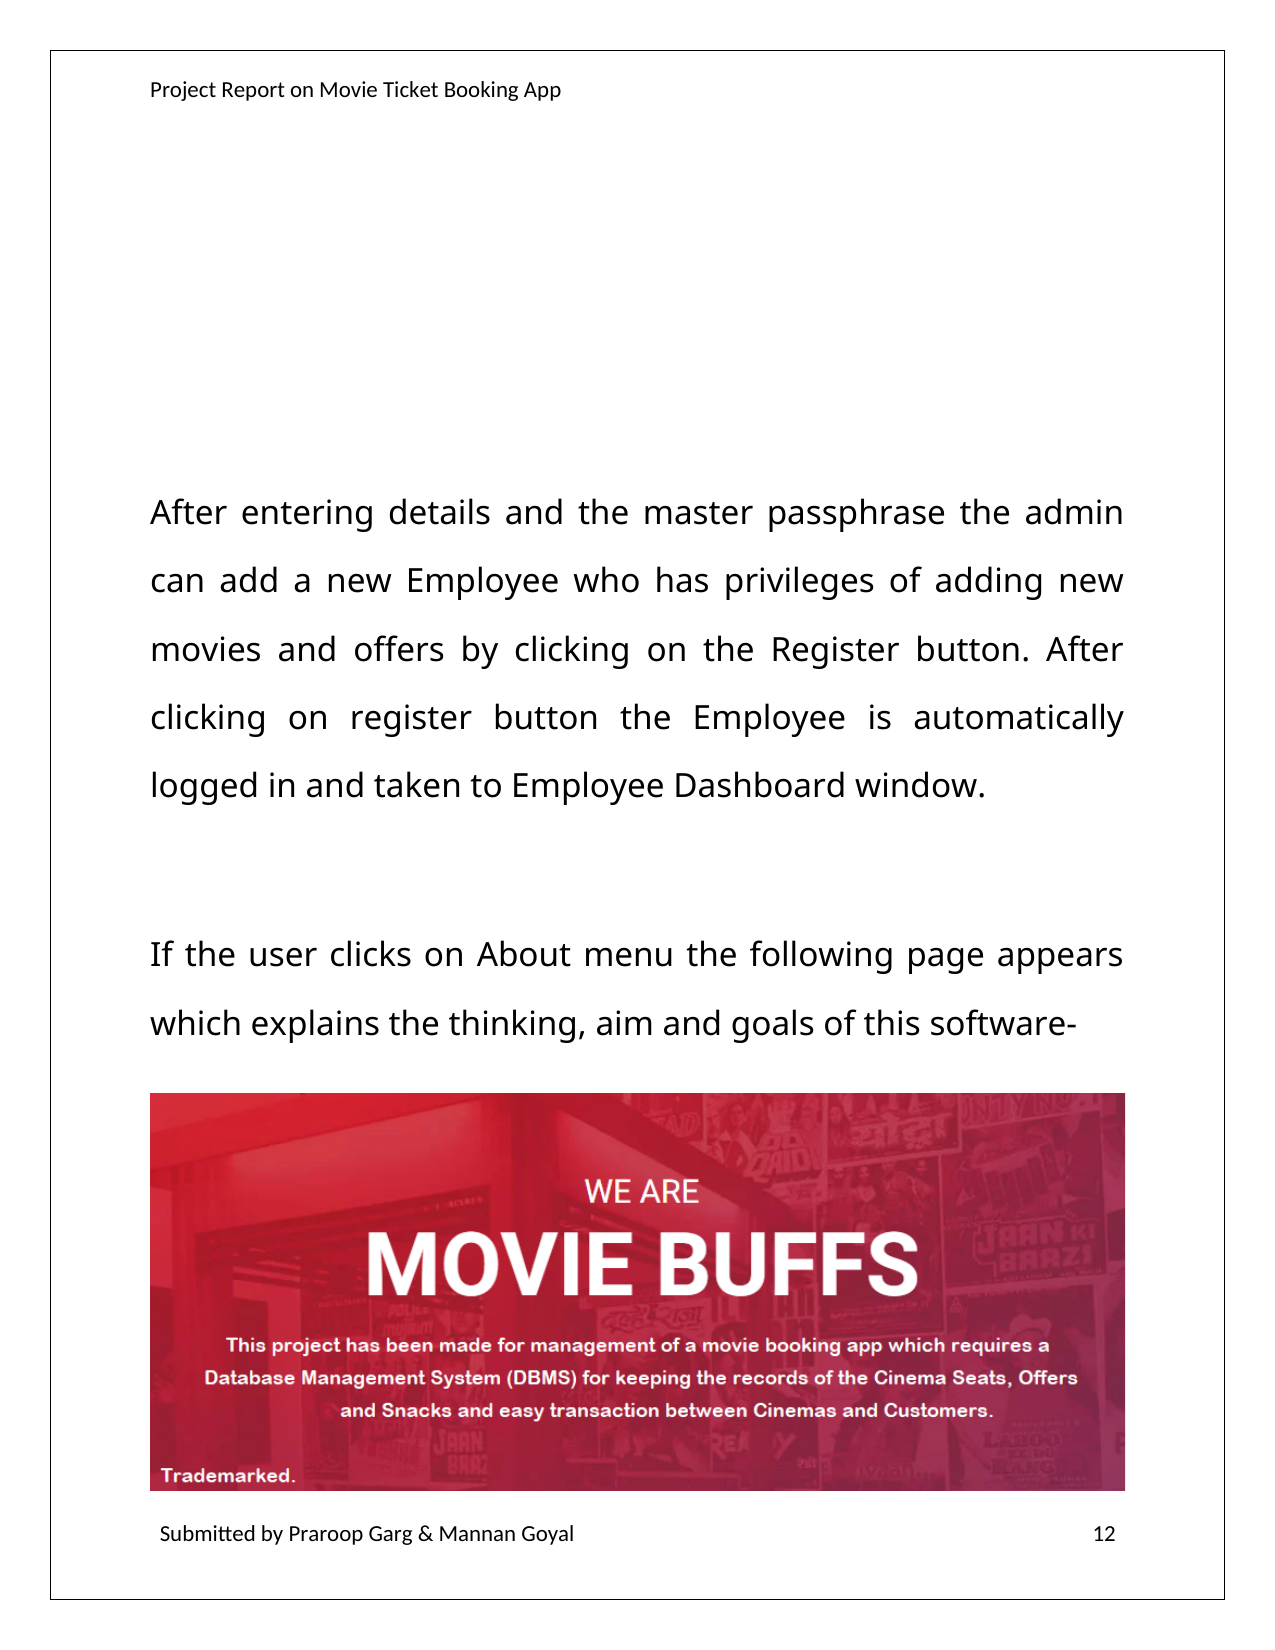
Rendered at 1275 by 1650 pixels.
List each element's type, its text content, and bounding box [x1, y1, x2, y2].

text After entering details and the master passphrase the admin can add a new Employee who has privileges of adding new movies and offers by clicking on the Register button. After clicking on register button the Employee is automatically logged in and taken to Employee Dashboard window. [150, 489, 1125, 807]
picture [150, 1093, 1125, 1491]
text If the user clicks on About menu the following page appears which explains the thinking, aim and goals of this software- [150, 931, 1125, 1045]
